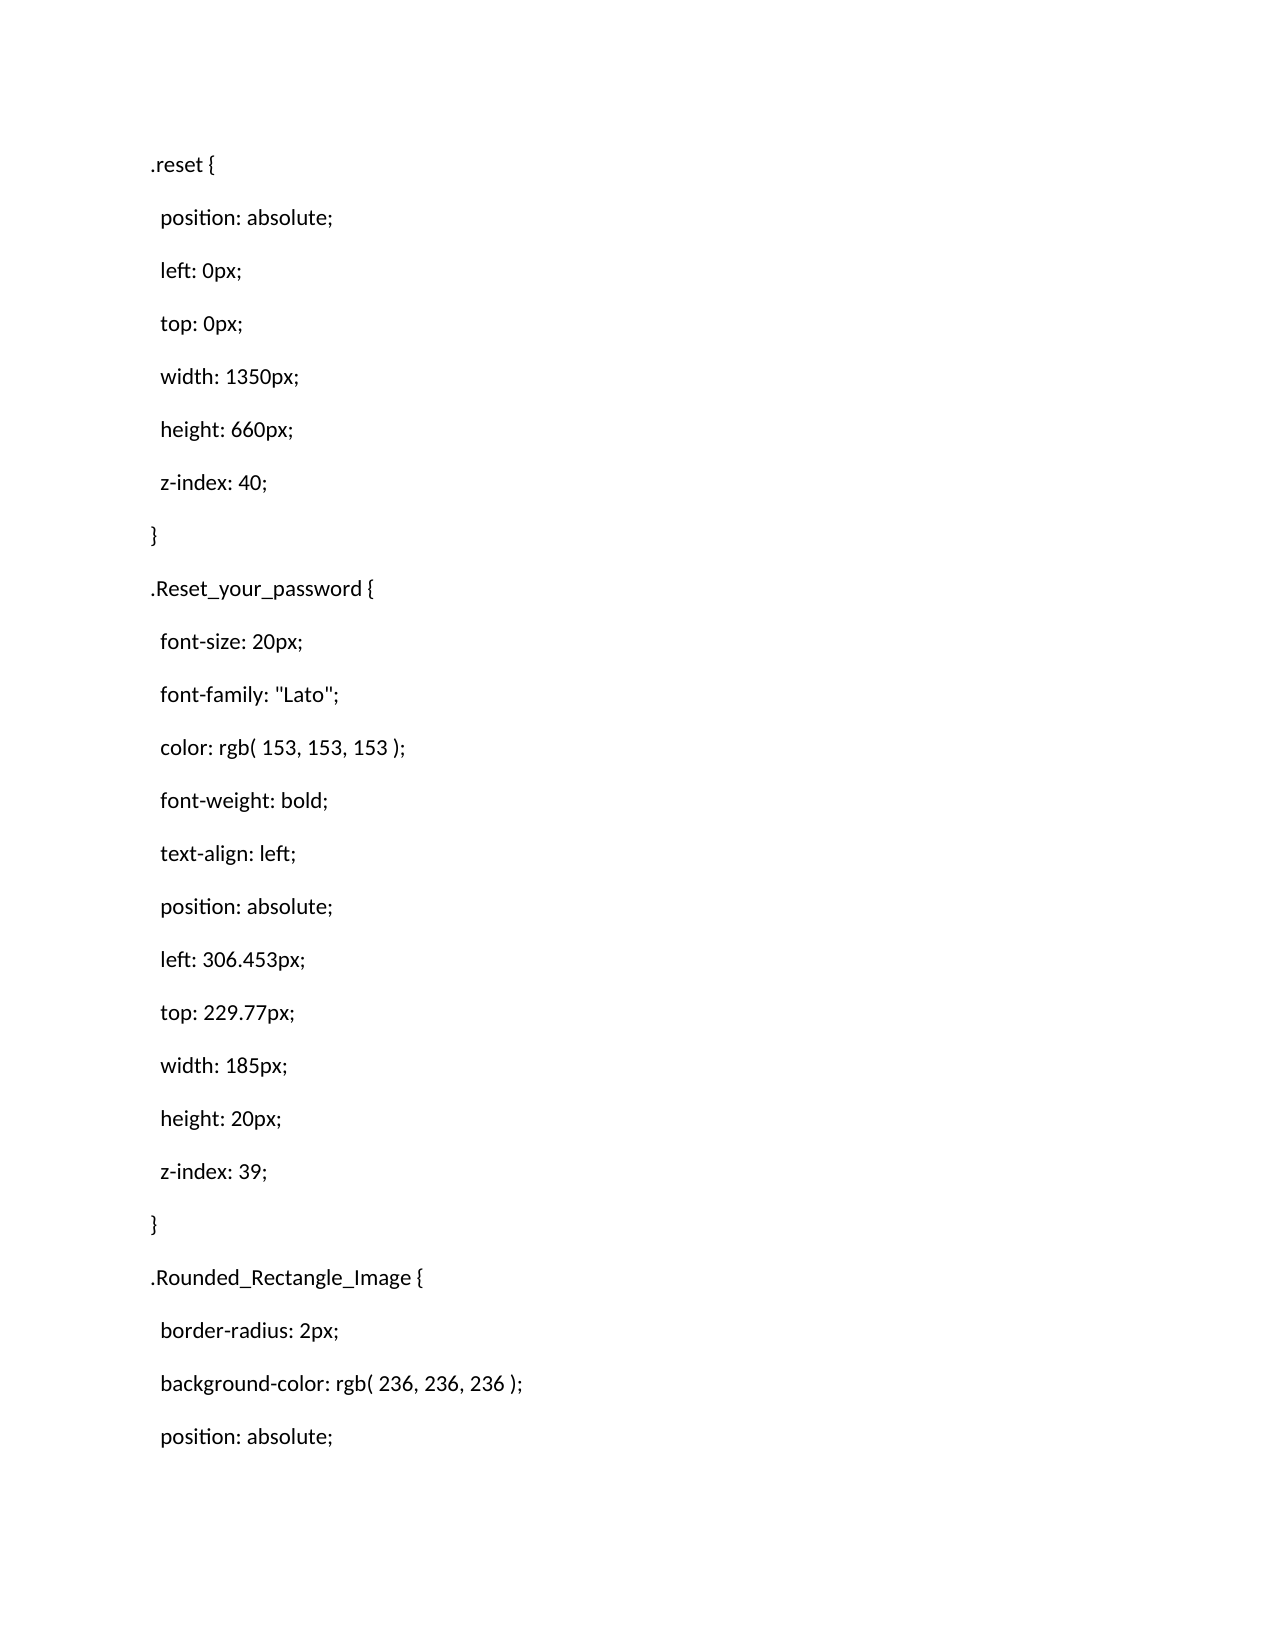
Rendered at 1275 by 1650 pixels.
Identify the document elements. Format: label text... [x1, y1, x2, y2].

text z-index: 40; [150, 468, 1125, 496]
text .Reset_your_password { [150, 574, 1125, 602]
text position: absolute; [150, 892, 1125, 920]
text left: 0px; [150, 256, 1125, 284]
text text-align: left; [150, 839, 1125, 867]
text width: 185px; [150, 1051, 1125, 1079]
text } [150, 521, 1125, 549]
text top: 229.77px; [150, 998, 1125, 1026]
text height: 20px; [150, 1104, 1125, 1132]
text font-weight: bold; [150, 786, 1125, 814]
text font-size: 20px; [150, 627, 1125, 655]
text } [150, 1210, 1125, 1238]
text top: 0px; [150, 309, 1125, 337]
text .Rounded_Rectangle_Image { [150, 1263, 1125, 1291]
text left: 306.453px; [150, 945, 1125, 973]
text border-radius: 2px; [150, 1316, 1125, 1344]
text width: 1350px; [150, 362, 1125, 390]
text position: absolute; [150, 203, 1125, 231]
text font-family: "Lato"; [150, 680, 1125, 708]
text .reset { [150, 150, 1125, 178]
text background-color: rgb( 236, 236, 236 ); [150, 1369, 1125, 1397]
text position: absolute; [150, 1422, 1125, 1451]
text z-index: 39; [150, 1157, 1125, 1185]
text color: rgb( 153, 153, 153 ); [150, 733, 1125, 761]
text height: 660px; [150, 415, 1125, 443]
